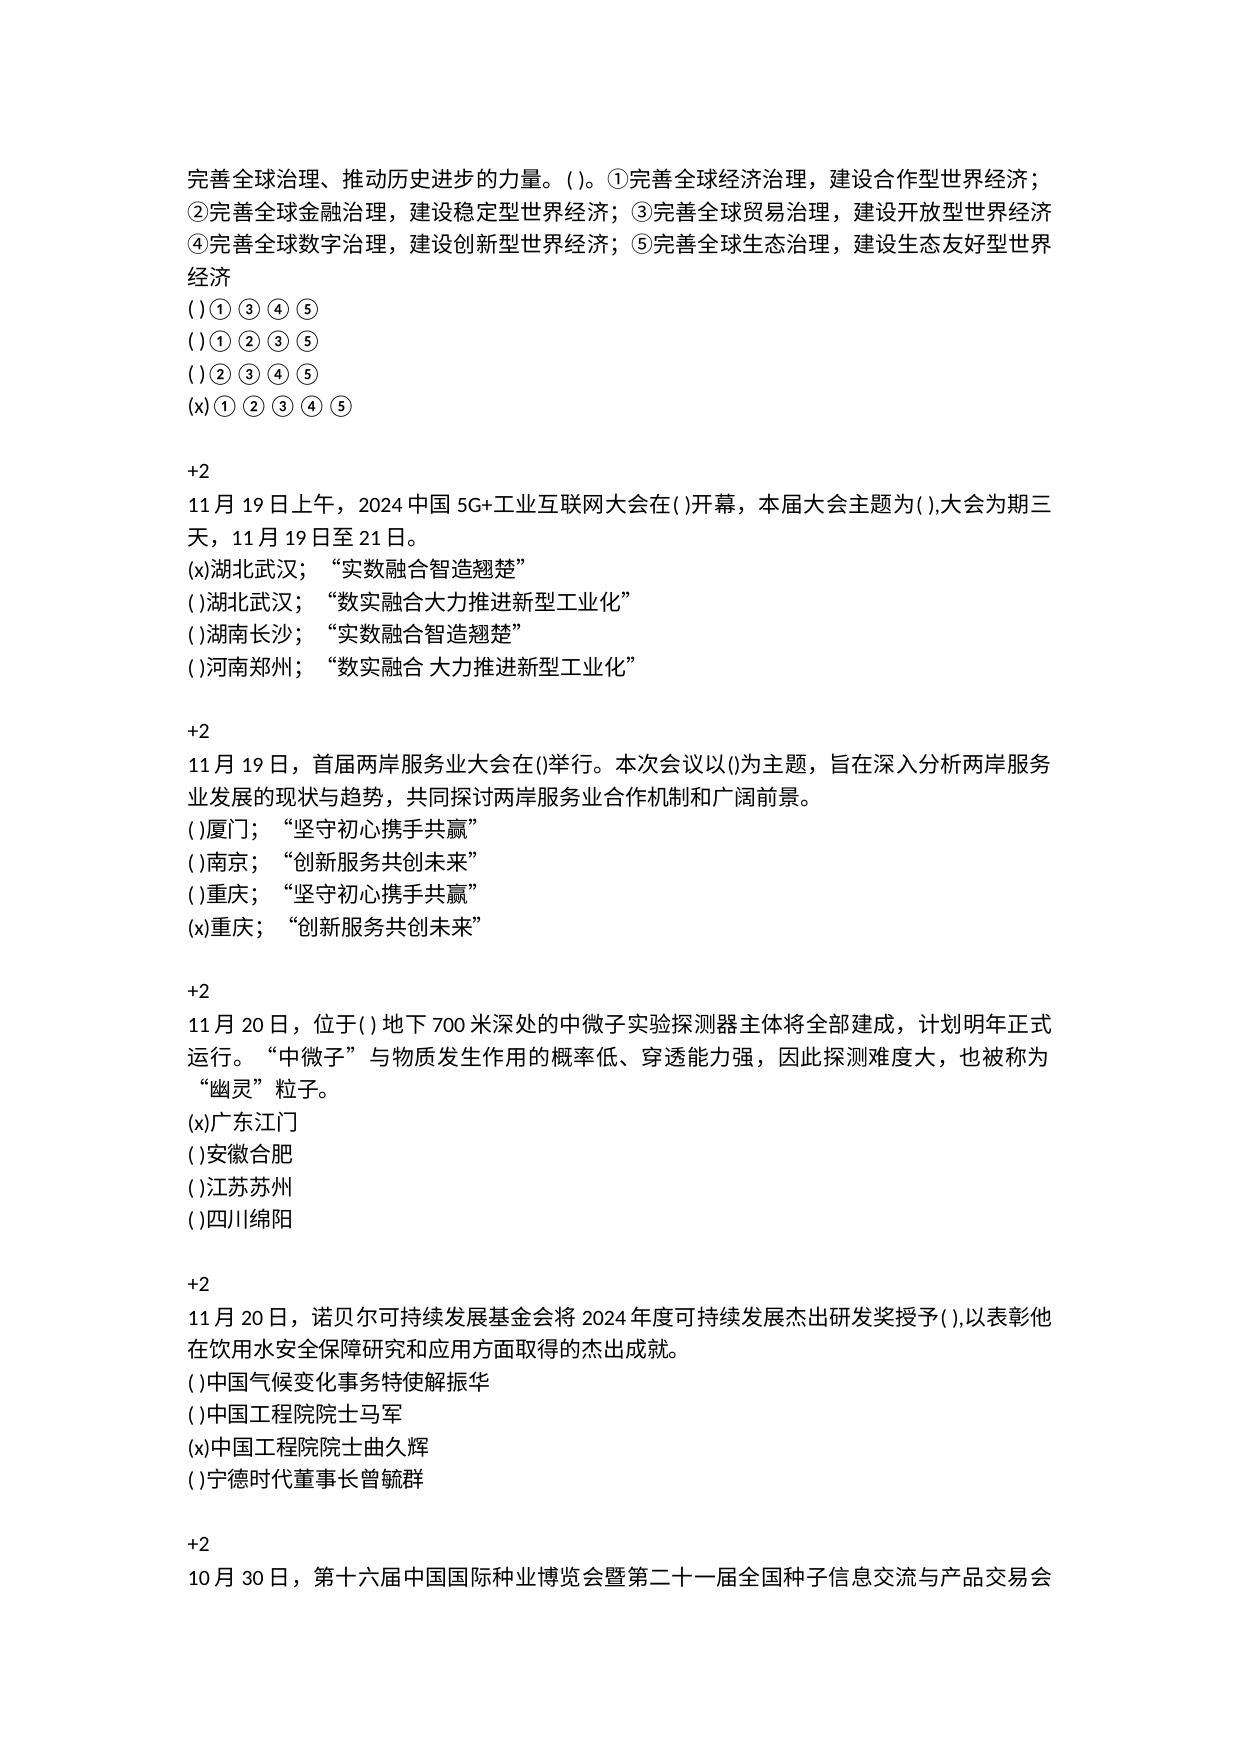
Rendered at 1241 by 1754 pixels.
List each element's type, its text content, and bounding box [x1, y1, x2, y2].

text ( )宁德时代董事长曾毓群 [187, 1462, 1053, 1494]
text ( )湖北武汉；“数实融合大力推进新型工业化” [187, 584, 1053, 617]
text 11月20日，位于( ) 地下700米深处的中微子实验探测器主体将全部建成，计划明年正式运行。“中微子”与物质发生作用的概率低、穿透能力强，因此探测难度大，也被称为“幽灵”粒子。 [187, 1007, 1053, 1104]
text ( )河南郑州；“数实融合 大力推进新型工业化” [187, 649, 1053, 682]
text +2 [187, 974, 1053, 1007]
text (x)重庆；“创新服务共创未来” [187, 909, 1053, 942]
text +2 [187, 1527, 1053, 1559]
text +2 [187, 714, 1053, 747]
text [187, 162, 1053, 292]
text (x)湖北武汉；“实数融合智造翘楚” [187, 552, 1053, 584]
text +2 [187, 1267, 1053, 1299]
text ( )南京；“创新服务共创未来” [187, 844, 1053, 877]
text (x)①②③④⑤ [187, 389, 1053, 422]
text (x)广东江门 [187, 1104, 1053, 1137]
text ( )安徽合肥 [187, 1137, 1053, 1169]
text ( )重庆；“坚守初心携手共赢” [187, 877, 1053, 909]
text 11月19日上午，2024中国5G+工业互联网大会在( )开幕，本届大会主题为( ),大会为期三天，11月19日至21日。 [187, 487, 1053, 552]
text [187, 1559, 1053, 1592]
text (x)中国工程院院士曲久辉 [187, 1429, 1053, 1462]
text ( )①③④⑤ [187, 292, 1053, 324]
text ( )中国工程院院士马军 [187, 1397, 1053, 1429]
text 11月20日，诺贝尔可持续发展基金会将2024年度可持续发展杰出研发奖授予( ),以表彰他在饮用水安全保障研究和应用方面取得的杰出成就。 [187, 1299, 1053, 1364]
text ( )①②③⑤ [187, 324, 1053, 357]
text ( )②③④⑤ [187, 357, 1053, 389]
text ( )厦门；“坚守初心携手共赢” [187, 812, 1053, 844]
text 11月19日，首届两岸服务业大会在()举行。本次会议以()为主题，旨在深入分析两岸服务业发展的现状与趋势，共同探讨两岸服务业合作机制和广阔前景。 [187, 747, 1053, 812]
text ( )中国气候变化事务特使解振华 [187, 1364, 1053, 1397]
text ( )江苏苏州 [187, 1169, 1053, 1202]
text ( )四川绵阳 [187, 1202, 1053, 1234]
text +2 [187, 454, 1053, 487]
text ( )湖南长沙；“实数融合智造翘楚” [187, 617, 1053, 649]
